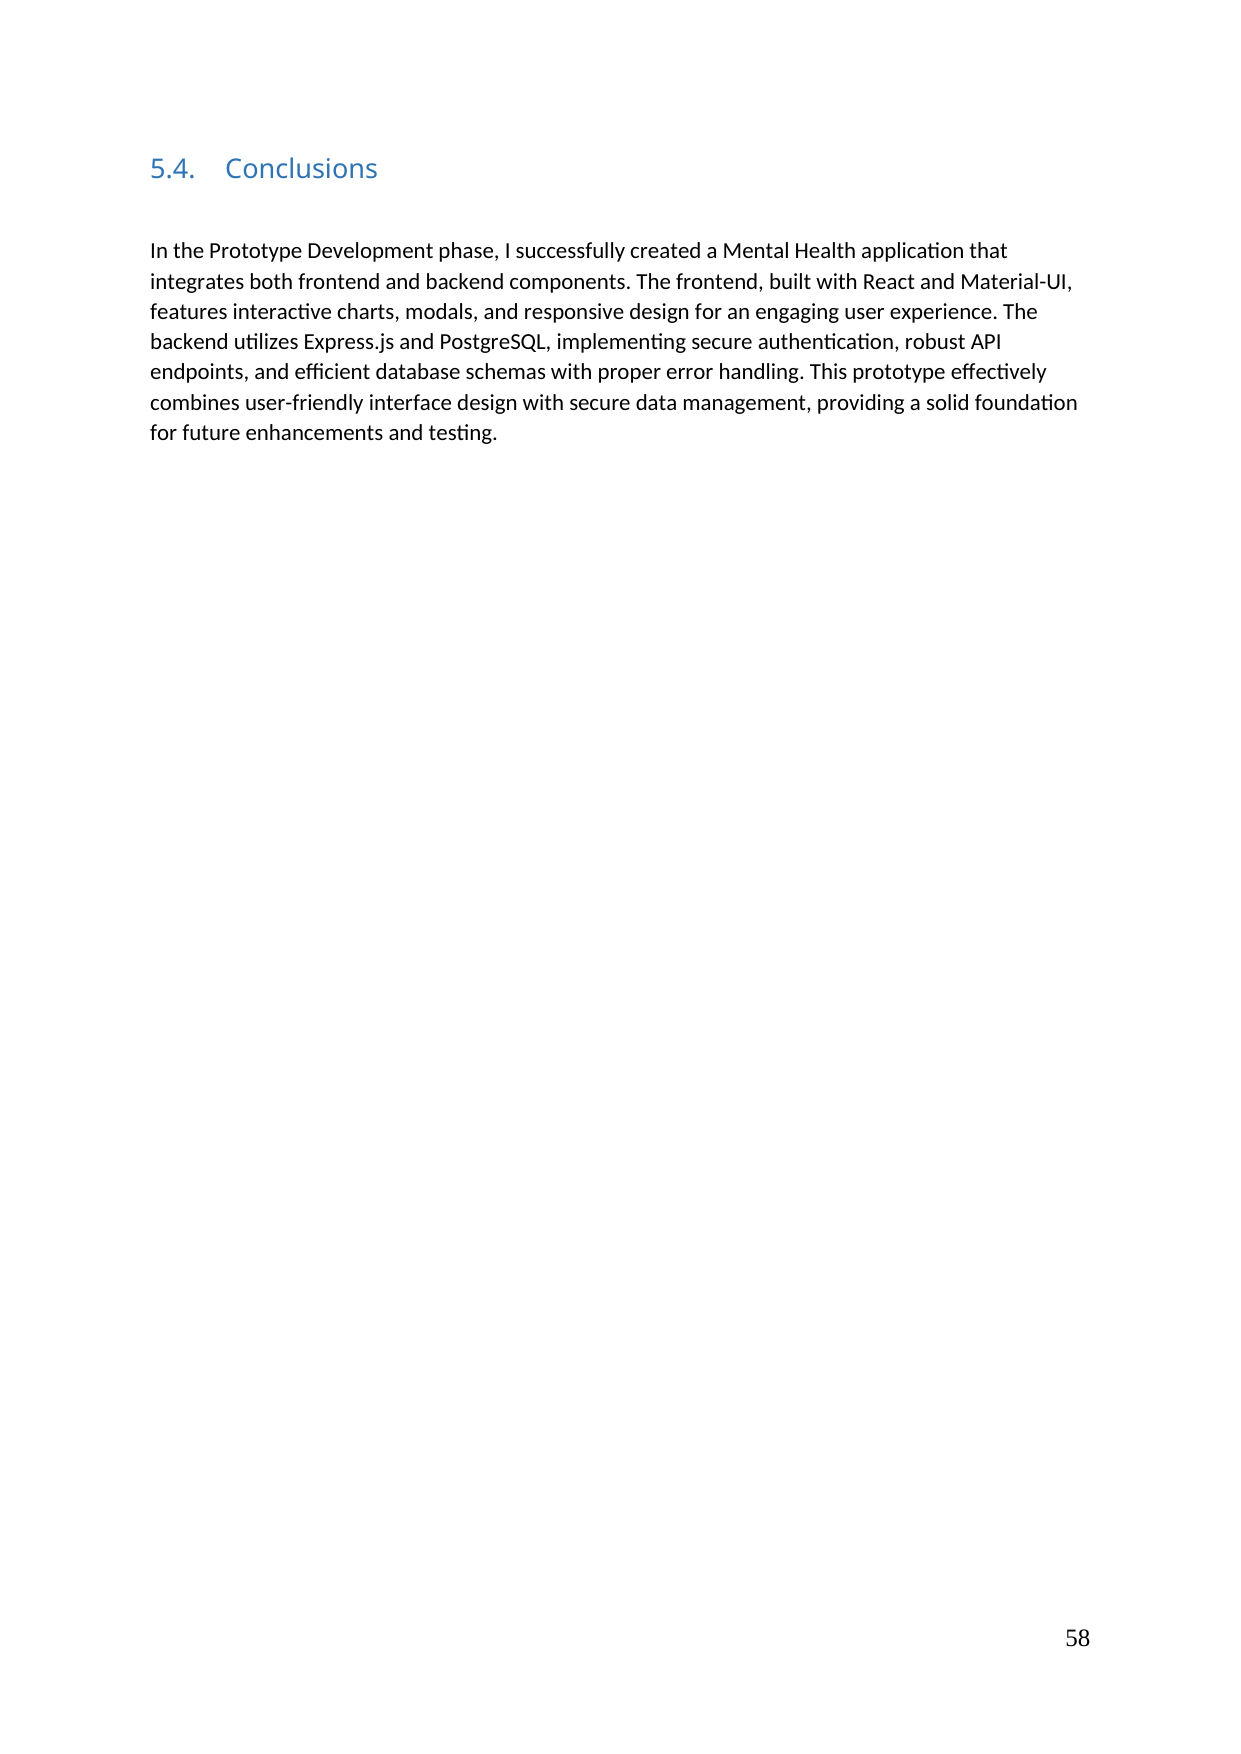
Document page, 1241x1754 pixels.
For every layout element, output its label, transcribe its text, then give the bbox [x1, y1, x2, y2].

subtitle 5.4. Conclusions [150, 150, 1090, 187]
text In the Prototype Development phase, I successfully created a Mental Health application that integrates both frontend and backend components. The frontend, built with React and Material-UI, features interactive charts, modals, and responsive design for an engaging user experience. The backend utilizes Express.js and PostgreSQL, implementing secure authentication, robust API endpoints, and efficient database schemas with proper error handling. This prototype effectively combines user-friendly interface design with secure data management, providing a solid foundation for future enhancements and testing. [150, 237, 1090, 446]
